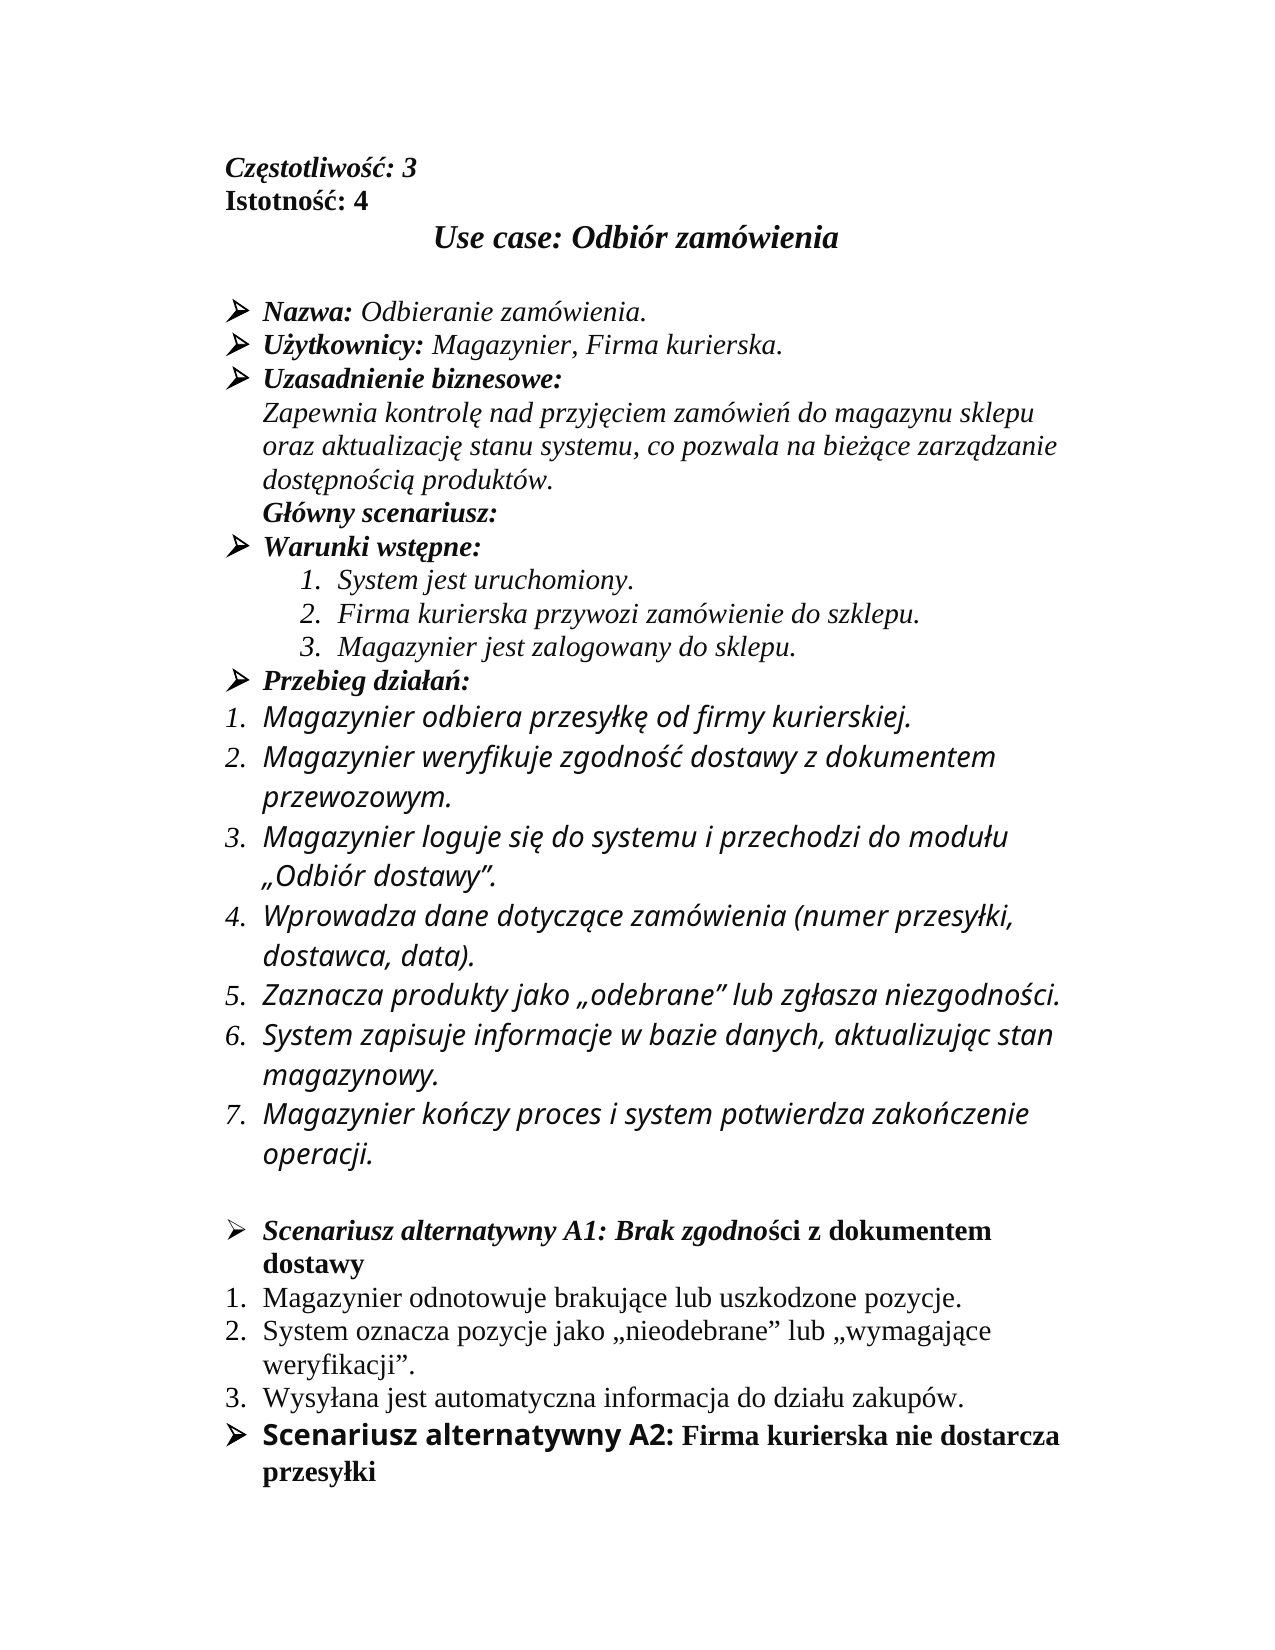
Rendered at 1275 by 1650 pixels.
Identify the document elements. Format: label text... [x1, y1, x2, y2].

list Przebieg działań: [225, 663, 1087, 697]
list Magazynier odnotowuje brakujące lub uszkodzone pozycje. [225, 1280, 1087, 1313]
list Magazynier weryfikuje zgodność dostawy z dokumentem przewozowym. [225, 736, 1087, 816]
list Wysyłana jest automatyczna informacja do działu zakupów. [225, 1381, 1087, 1414]
list Magazynier odbiera przesyłkę od firmy kurierskiej. [225, 697, 1087, 736]
list System jest uruchomiony. [300, 562, 1087, 596]
list System zapisuje informacje w bazie danych, aktualizując stan magazynowy. [225, 1014, 1087, 1094]
list Firma kurierska przywozi zamówienie do szklepu. [300, 596, 1087, 629]
list Zaznacza produkty jako „odebrane” lub zgłasza niezgodności. [225, 974, 1087, 1014]
text Zapewnia kontrolę nad przyjęciem zamówień do magazynu sklepu oraz aktualizację stanu systemu, co pozwala na bieżące zarządzanie dostępnością produktów. [262, 395, 1087, 495]
list Scenariusz alternatywny A2: Firma kurierska nie dostarcza przesyłki [225, 1414, 1087, 1487]
list Magazynier kończy proces i system potwierdza zakończenie operacji. [225, 1094, 1087, 1173]
list Magazynier loguje się do systemu i przechodzi do modułu „Odbiór dostawy”. [225, 816, 1087, 895]
list Nazwa: Odbieranie zamówienia. [225, 294, 1087, 327]
text Główny scenariusz: [262, 495, 1087, 529]
text Use case: Odbiór zamówienia [187, 217, 1087, 255]
list Scenariusz alternatywny A1: Brak zgodności z dokumentem dostawy [225, 1213, 1087, 1280]
list Warunki wstępne: [225, 529, 1087, 562]
list Uzasadnienie biznesowe: [225, 361, 1087, 395]
text Częstotliwość: 3 [187, 150, 1087, 183]
list System oznacza pozycje jako „nieodebrane” lub „wymagające weryfikacji”. [225, 1313, 1087, 1381]
list Wprowadza dane dotyczące zamówienia (numer przesyłki, dostawca, data). [225, 895, 1087, 974]
text Istotność: 4 [187, 183, 1087, 217]
list Magazynier jest zalogowany do sklepu. [300, 629, 1087, 663]
list Użytkownicy: Magazynier, Firma kurierska. [225, 327, 1087, 361]
